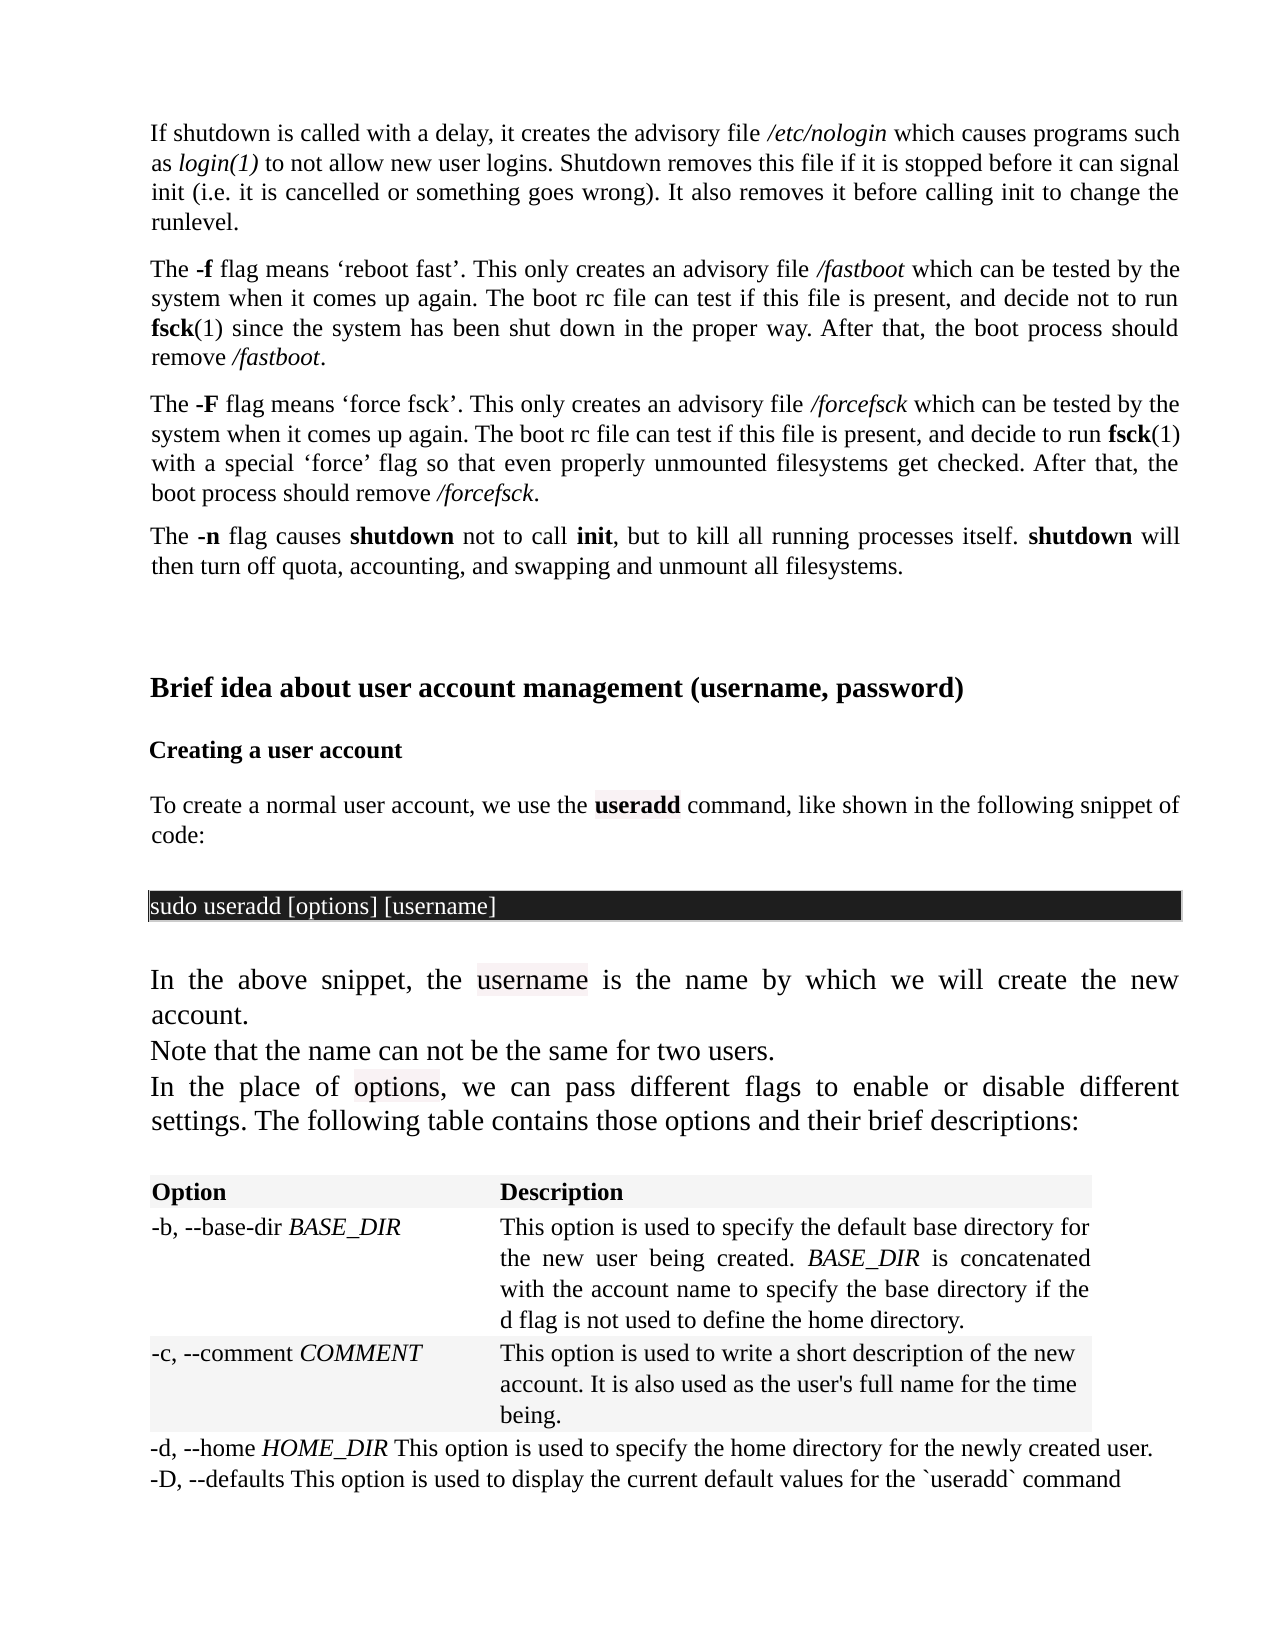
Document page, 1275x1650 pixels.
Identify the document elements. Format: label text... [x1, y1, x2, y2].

subtitle Creating a user account [148, 735, 1181, 764]
text In the place of options, we can pass different flags to enable or disable different settings. The following table contains those options and their brief descriptions: [150, 1069, 1180, 1137]
text Brief idea about user account management (username, password) [150, 671, 1180, 704]
text The -f flag means ‘reboot fast’. This only creates an advisory file /fastboot which can be tested by the system when it comes up again. The boot rc file can test if this file is present, and decide not to run fsck(1) since the system has been shut down in the proper way. After that, the boot process should remove /fastboot. [150, 254, 1180, 371]
text -d, --home HOME_DIR This option is used to specify the home directory for the newly created user. [150, 1433, 1180, 1462]
text To create a normal user account, we use the useradd command, like shown in the following snippet of code: [150, 790, 1180, 849]
table_cell This option is used to write a short description of the new account. It is also used as the user's full name for the time being. [500, 1336, 1092, 1432]
text The -n flag causes shutdown not to call init, but to kill all running processes itself. shutdown will then turn off quota, accounting, and swapping and unmount all filesystems. [150, 521, 1180, 580]
table_header Description [500, 1175, 1092, 1208]
text If shutdown is called with a delay, it creates the advisory file /etc/nologin which causes programs such as login(1) to not allow new user logins. Shutdown removes this file if it is stopped before it can signal init (i.e. it is cancelled or something goes wrong). It also removes it before calling init to change the runlevel. [150, 118, 1180, 236]
table_cell This option is used to specify the default base directory for the new user being created. BASE_DIR is concatenated with the account name to specify the base directory if the d flag is not used to define the home directory. [500, 1210, 1092, 1336]
text -D, --defaults This option is used to display the current default values for the `useradd` command [150, 1464, 1180, 1493]
table_cell -b, --base-dir BASE_DIR [150, 1210, 500, 1336]
text sudo useradd [options] [username] [150, 891, 1181, 920]
text Note that the name can not be the same for two users. [150, 1033, 1180, 1066]
text In the above snippet, the username is the name by which we will create the new account. [150, 962, 1180, 1031]
text The -F flag means ‘force fsck’. This only creates an advisory file /forcefsck which can be tested by the system when it comes up again. The boot rc file can test if this file is present, and decide to run fsck(1) with a special ‘force’ flag so that even properly unmounted filesystems get checked. After that, the boot process should remove /forcefsck. [150, 389, 1180, 507]
table_cell -c, --comment COMMENT [150, 1336, 500, 1432]
table_header Option [150, 1175, 500, 1208]
